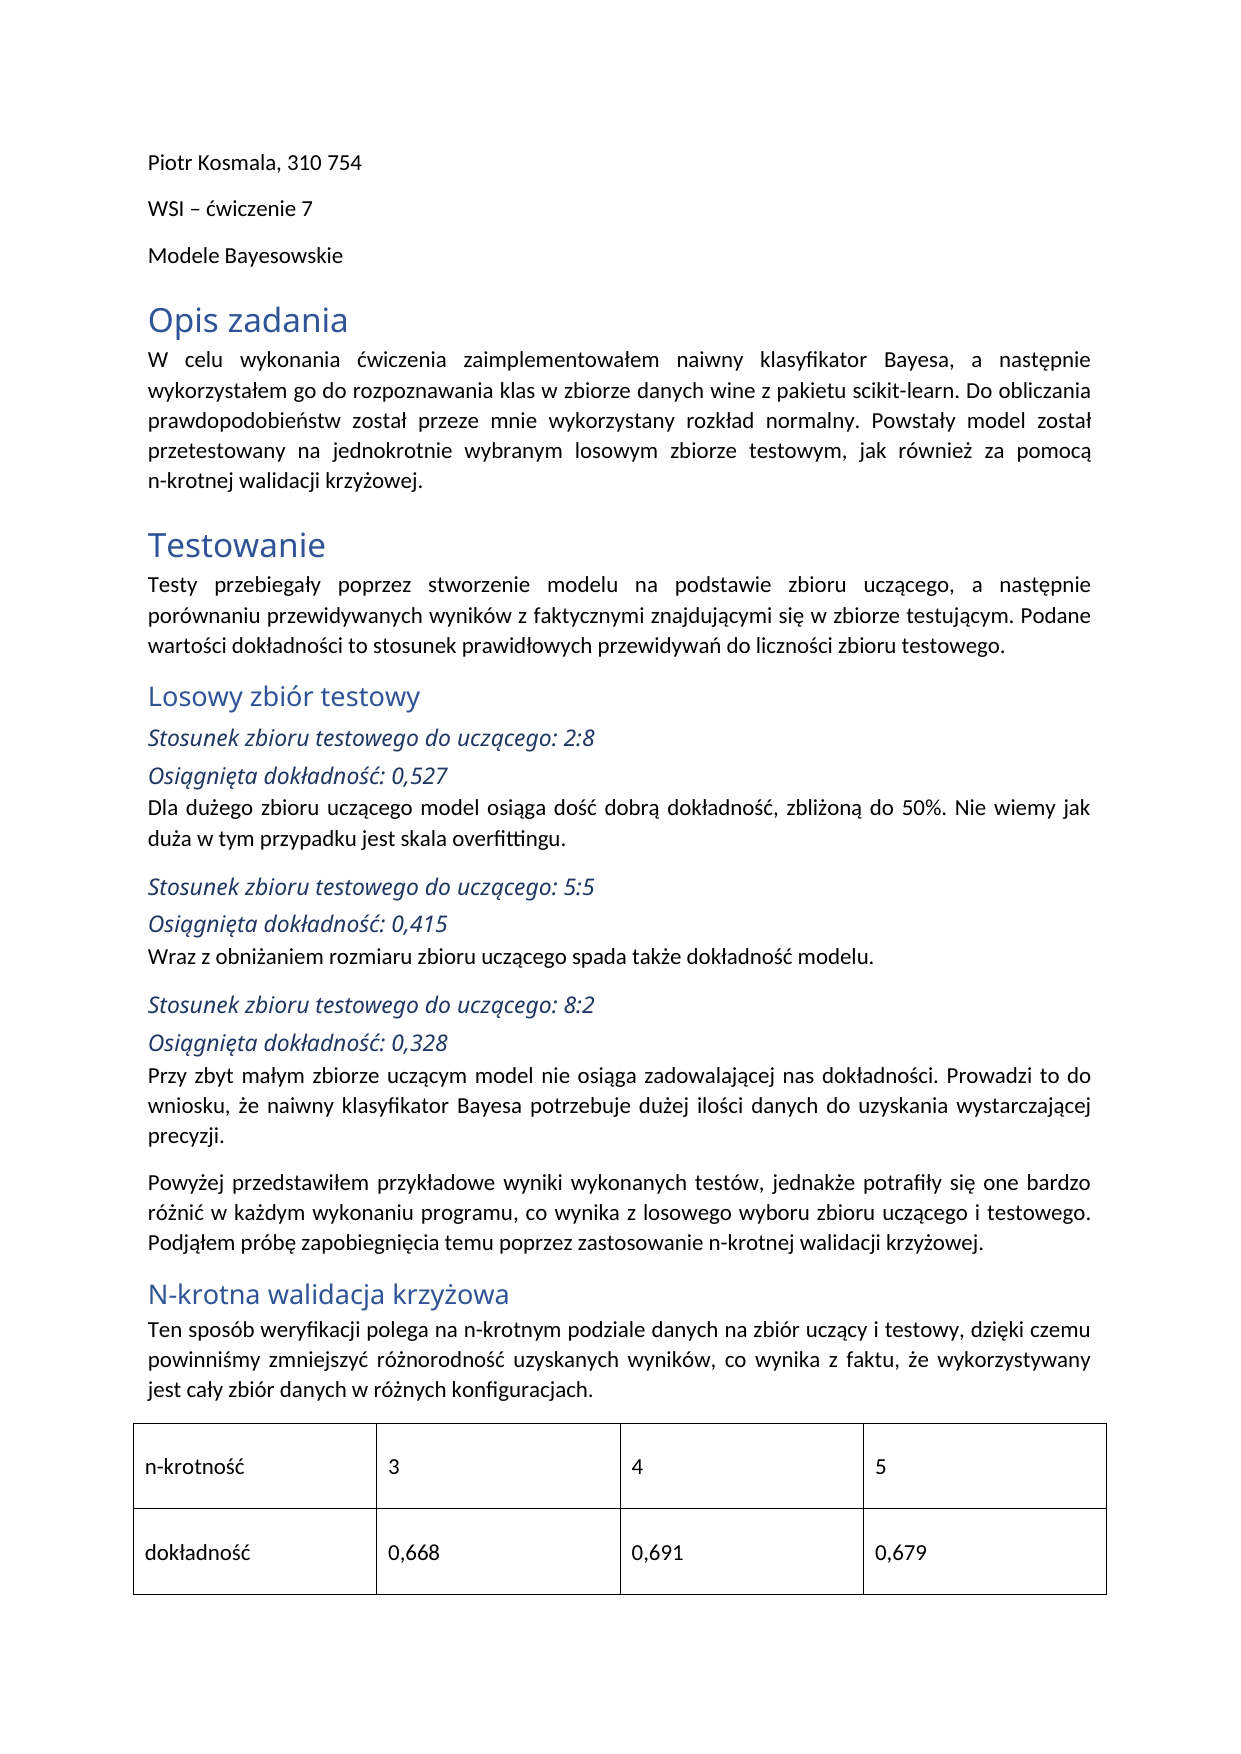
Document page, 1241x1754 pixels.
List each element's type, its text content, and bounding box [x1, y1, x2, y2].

text Dla dużego zbioru uczącego model osiąga dość dobrą dokładność, zbliżoną do 50%. Nie wiemy jak duża w tym przypadku jest skala overfittingu. [148, 793, 1093, 852]
subtitle Osiągnięta dokładność: 0,415 [148, 908, 1093, 940]
table_cell dokładność [134, 1509, 376, 1594]
text Modele Bayesowskie [148, 241, 1093, 269]
table_cell 0,679 [864, 1509, 1106, 1594]
subtitle Stosunek zbioru testowego do uczącego: 5:5 [148, 871, 1093, 902]
text Powyżej przedstawiłem przykładowe wyniki wykonanych testów, jednakże potrafiły się one bardzo różnić w każdym wykonaniu programu, co wynika z losowego wyboru zbioru uczącego i testowego. Podjąłem próbę zapobiegnięcia temu poprzez zastosowanie n-krotnej walidacji krzyżowej. [148, 1168, 1093, 1256]
subtitle Stosunek zbioru testowego do uczącego: 2:8 [148, 722, 1093, 753]
subtitle Opis zadania [148, 297, 1093, 342]
text WSI – ćwiczenie 7 [148, 194, 1093, 222]
subtitle Losowy zbiór testowy [148, 678, 1093, 715]
subtitle Stosunek zbioru testowego do uczącego: 8:2 [148, 989, 1093, 1020]
subtitle Osiągnięta dokładność: 0,328 [148, 1027, 1093, 1058]
text Piotr Kosmala, 310 754 [148, 148, 1093, 176]
text Ten sposób weryfikacji polega na n-krotnym podziale danych na zbiór uczący i testowy, dzięki czemu powinniśmy zmniejszyć różnorodność uzyskanych wyników, co wynika z faktu, że wykorzystywany jest cały zbiór danych w różnych konfiguracjach. [148, 1315, 1093, 1403]
text W celu wykonania ćwiczenia zaimplementowałem naiwny klasyfikator Bayesa, a następnie wykorzystałem go do rozpoznawania klas w zbiorze danych wine z pakietu scikit-learn. Do obliczania prawdopodobieństw został przeze mnie wykorzystany rozkład normalny. Powstały model został przetestowany na jednokrotnie wybranym losowym zbiorze testowym, jak również za pomocą n-krotnej walidacji krzyżowej. [148, 346, 1093, 494]
table_cell 0,668 [377, 1509, 620, 1594]
subtitle Testowanie [148, 522, 1093, 567]
text Przy zbyt małym zbiorze uczącym model nie osiąga zadowalającej nas dokładności. Prowadzi to do wniosku, że naiwny klasyfikator Bayesa potrzebuje dużej ilości danych do uzyskania wystarczającej precyzji. [148, 1061, 1093, 1149]
table_header 5 [864, 1424, 1106, 1508]
table_header 4 [621, 1424, 863, 1508]
text Wraz z obniżaniem rozmiaru zbioru uczącego spada także dokładność modelu. [148, 942, 1093, 970]
table_header 3 [377, 1424, 620, 1508]
table_header n-krotność [134, 1424, 376, 1508]
text Testy przebiegały poprzez stworzenie modelu na podstawie zbioru uczącego, a następnie porównaniu przewidywanych wyników z faktycznymi znajdującymi się w zbiorze testującym. Podane wartości dokładności to stosunek prawidłowych przewidywań do liczności zbioru testowego. [148, 571, 1093, 659]
subtitle Osiągnięta dokładność: 0,527 [148, 760, 1093, 791]
table_cell 0,691 [621, 1509, 863, 1594]
subtitle N-krotna walidacja krzyżowa [148, 1275, 1093, 1312]
